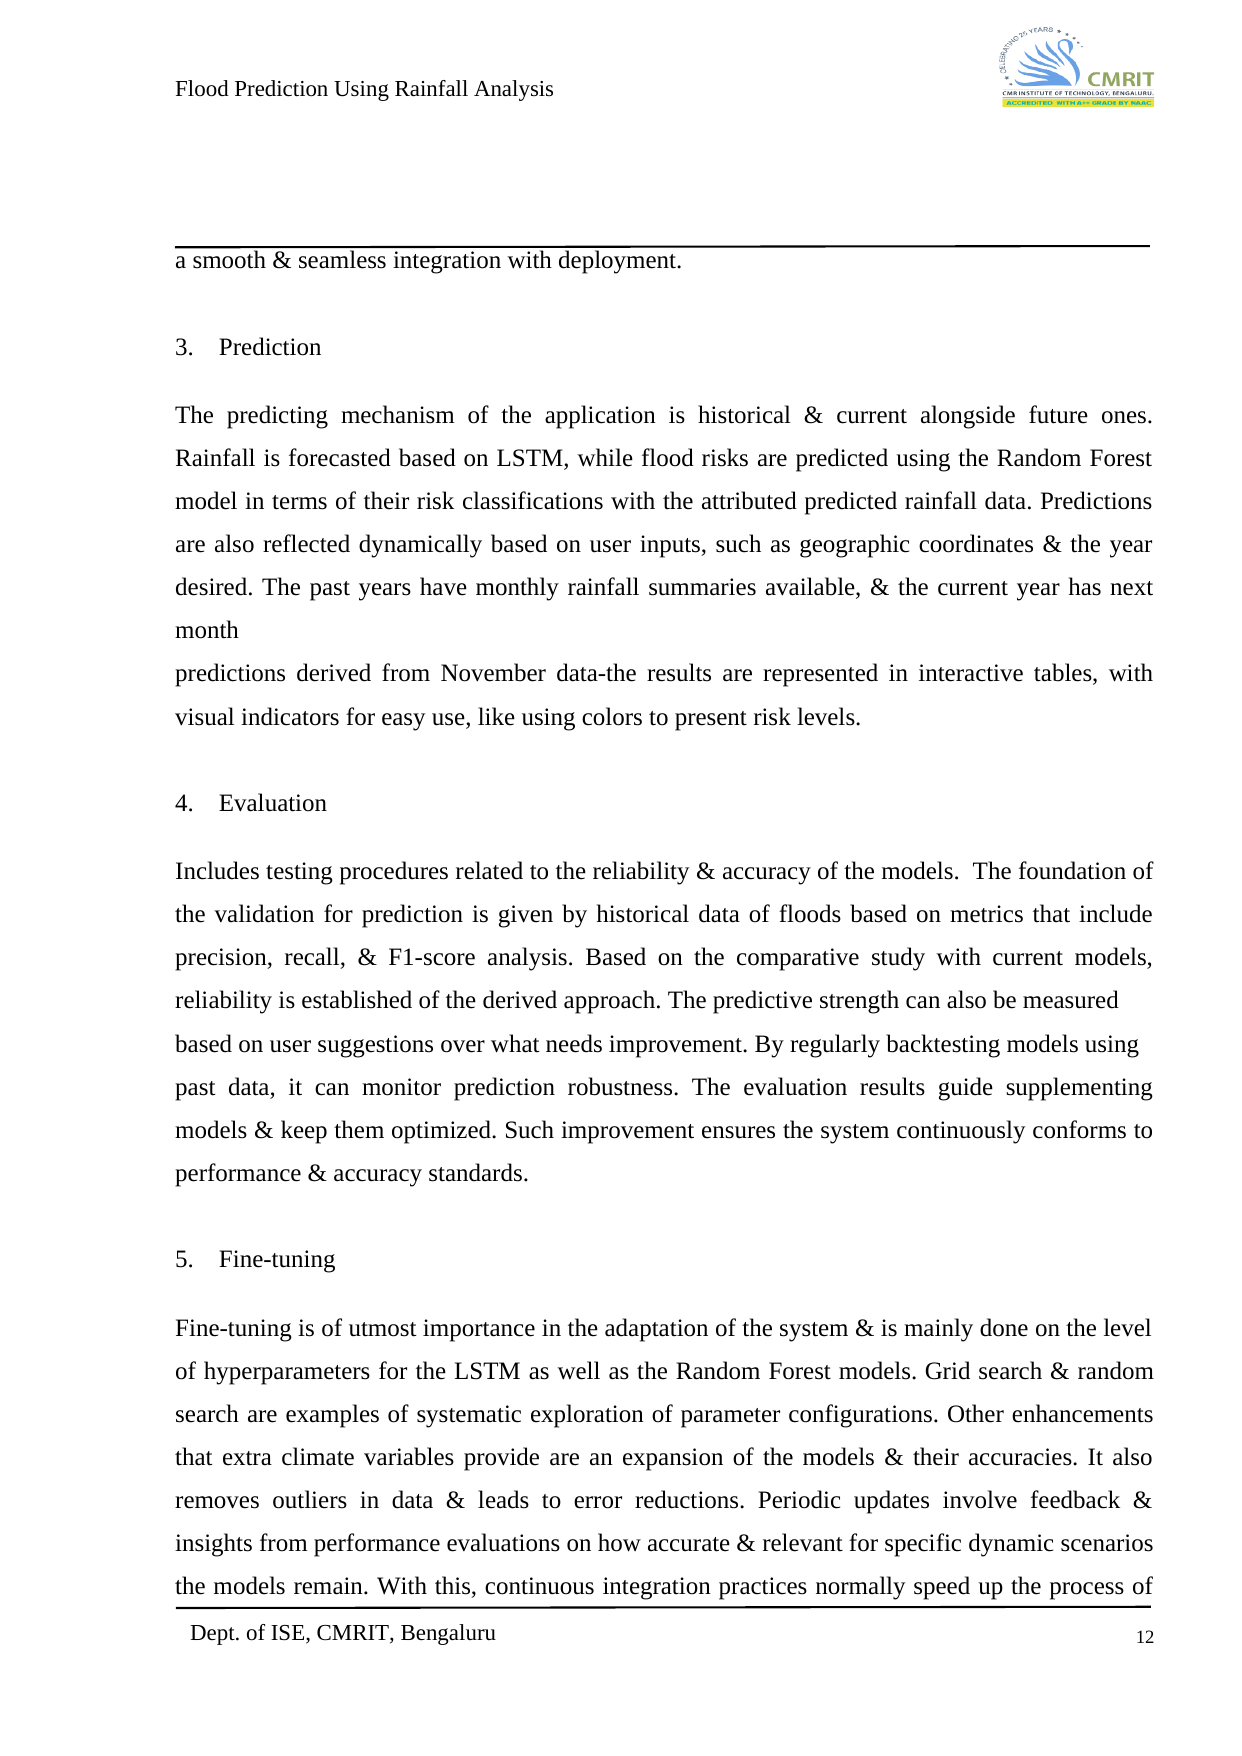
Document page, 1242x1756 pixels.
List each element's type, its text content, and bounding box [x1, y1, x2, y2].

text predictions derived from November data-the results are represented in interactive tables, with visual indicators for easy use, like using colors to present risk levels. [175, 658, 1154, 730]
subtitle Evaluation [175, 788, 1154, 817]
text The predicting mechanism of the application is historical & current alongside future ones. Rainfall is forecasted based on LSTM, while flood risks are predicted using the Random Forest model in terms of their risk classifications with the attributed predicted rainfall data. Predictions are also reflected dynamically based on user inputs, such as geographic coordinates & the year desired. The past years have monthly rainfall summaries available, & the current year has next month [175, 400, 1154, 644]
subtitle Fine-tuning [175, 1244, 1154, 1273]
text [175, 245, 1154, 274]
text past data, it can monitor prediction robustness. The evaluation results guide supplementing models & keep them optimized. Such improvement ensures the system continuously conforms to performance & accuracy standards. [175, 1072, 1154, 1187]
subtitle Prediction [175, 332, 1154, 360]
text based on user suggestions over what needs improvement. By regularly backtesting models using [175, 1029, 1154, 1057]
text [175, 1313, 1154, 1600]
text Includes testing procedures related to the reliability & accuracy of the models. The foundation of the validation for prediction is given by historical data of floods based on metrics that include precision, recall, & F1-score analysis. Based on the comparative study with current models, reliability is established of the derived approach. The predictive strength can also be measured [175, 856, 1154, 1014]
picture [999, 27, 1155, 107]
